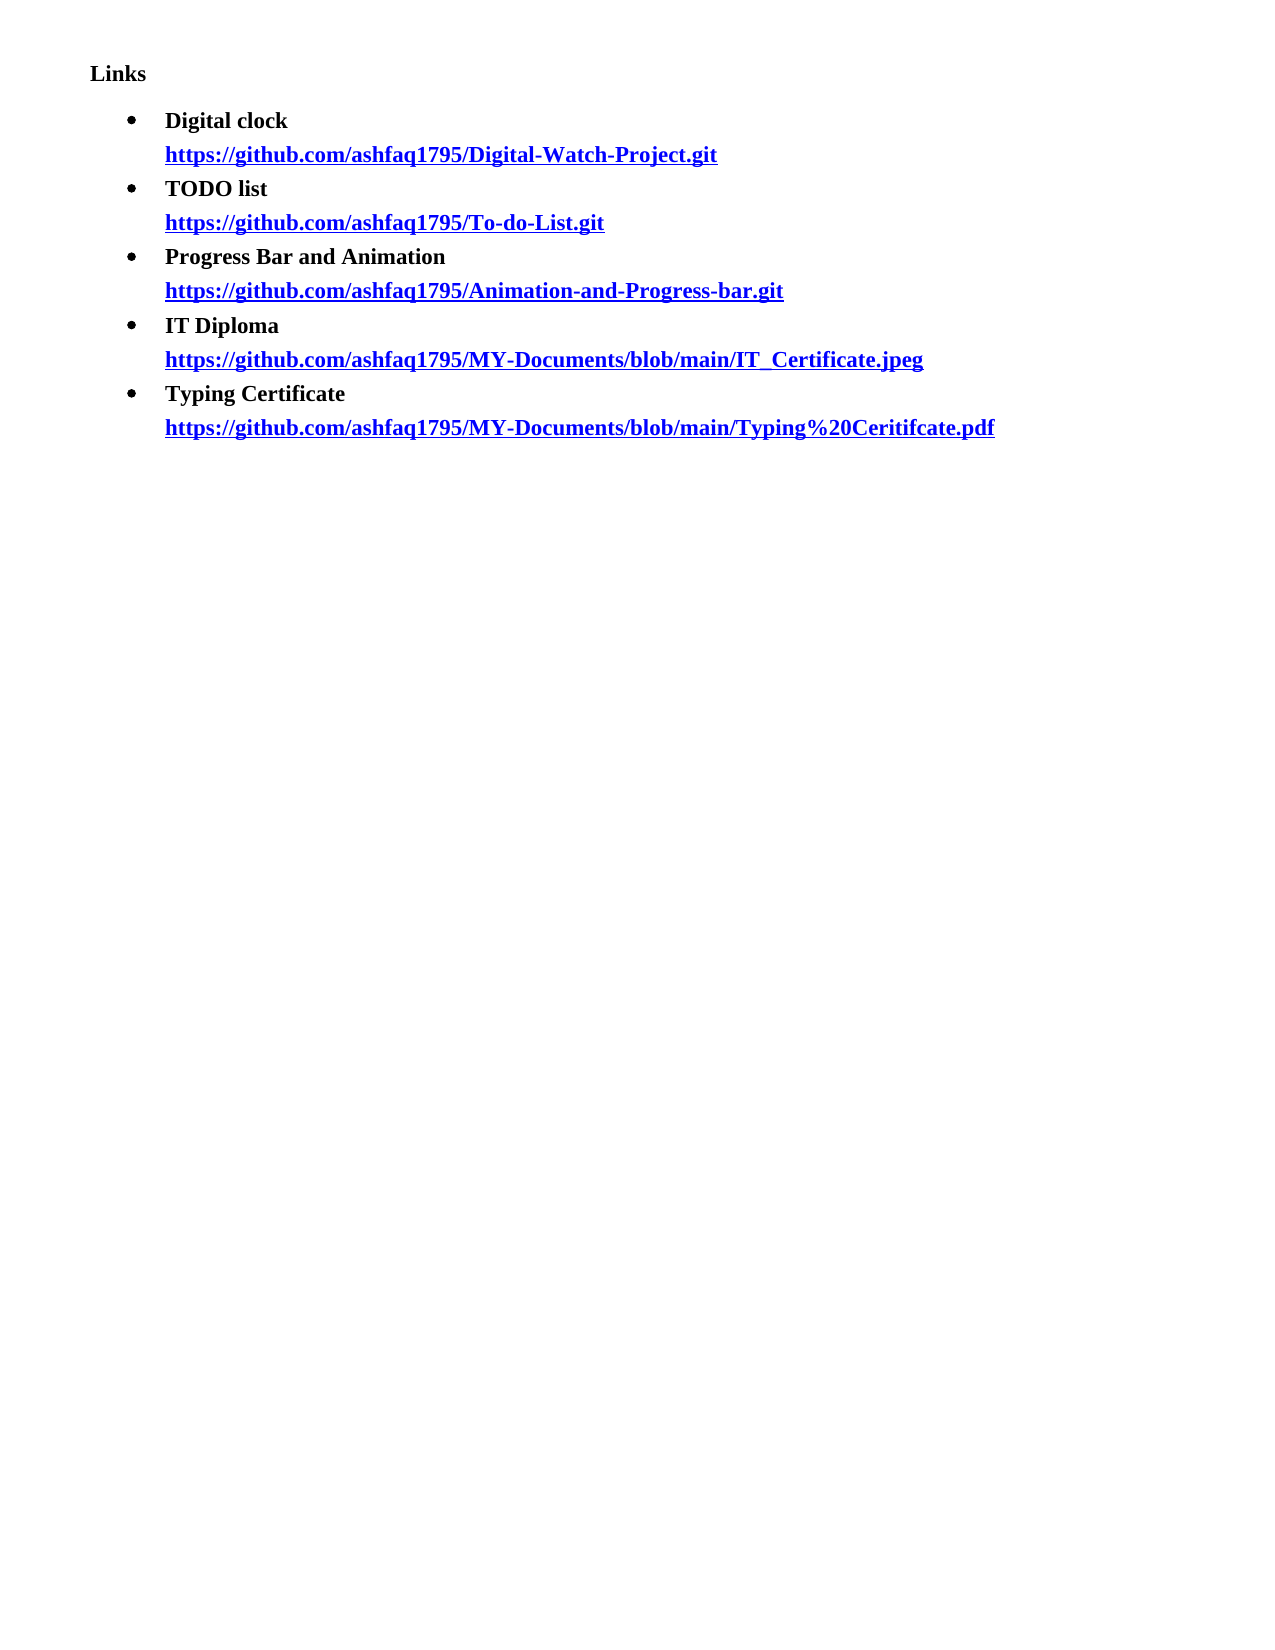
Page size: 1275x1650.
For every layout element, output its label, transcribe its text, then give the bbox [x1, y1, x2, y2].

list Typing Certificate [127, 380, 1154, 406]
text Links [90, 60, 1154, 86]
list Progress Bar and Animation [127, 243, 1154, 270]
list https://github.com/ashfaq1795/To-do-List.git [165, 209, 1154, 236]
list Digital clock [127, 107, 1154, 133]
list IT Diploma [127, 312, 1154, 338]
list https://github.com/ashfaq1795/MY-Documents/blob/main/IT_Certificate.jpeg [165, 346, 1154, 372]
list https://github.com/ashfaq1795/Digital-Watch-Project.git [165, 141, 1154, 167]
list https://github.com/ashfaq1795/Animation-and-Progress-bar.git [165, 277, 1154, 304]
list TODO list [127, 175, 1154, 201]
list https://github.com/ashfaq1795/MY-Documents/blob/main/Typing%20Ceritifcate.pdf [165, 414, 1154, 441]
